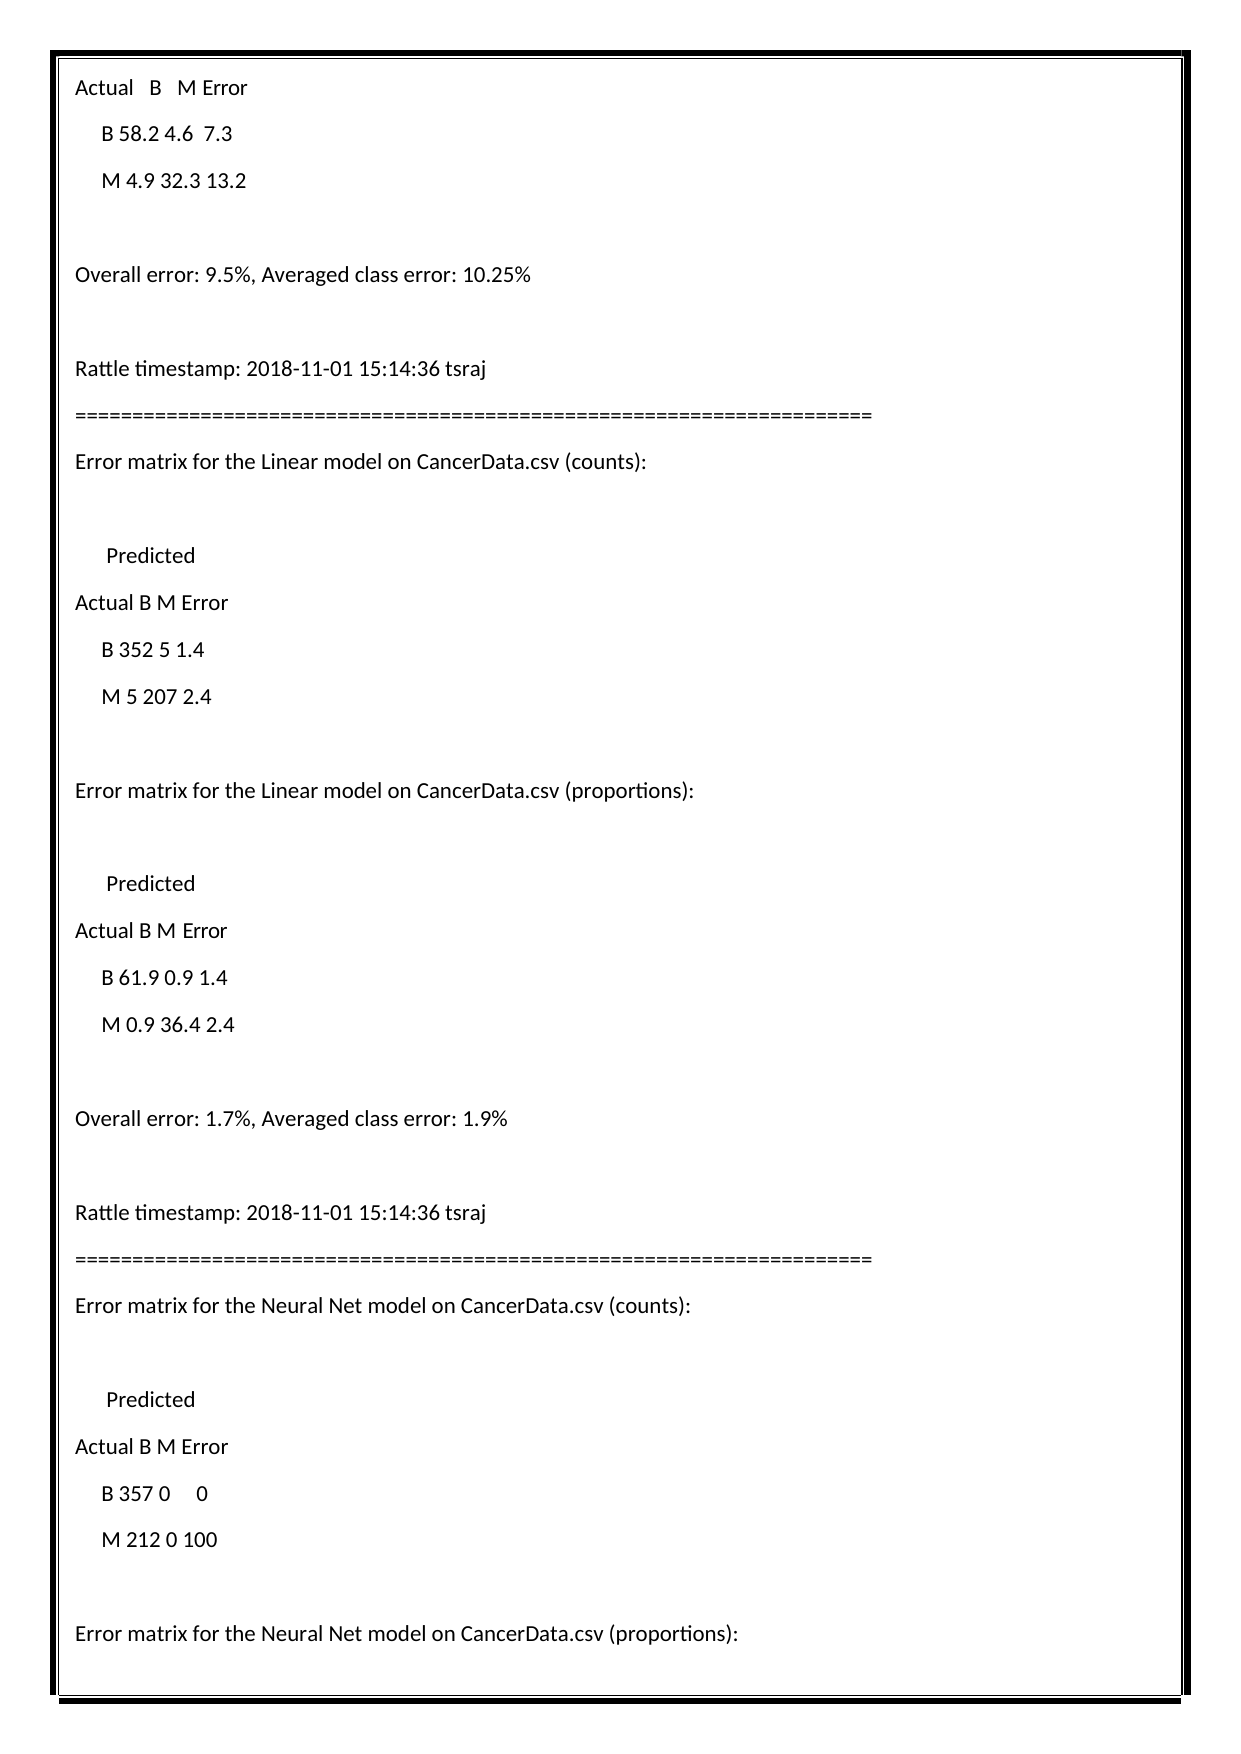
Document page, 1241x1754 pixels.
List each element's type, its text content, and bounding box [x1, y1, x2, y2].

text Error matrix for the Neural Net model on CancerData.csv (proportions): [75, 1619, 1178, 1647]
text Error matrix for the Neural Net model on CancerData.csv (counts): [75, 1292, 1178, 1320]
text Overall error: 9.5%, Averaged class error: 10.25% [75, 260, 1178, 288]
text ====================================================================== [75, 401, 1178, 429]
text Error matrix for the Linear model on CancerData.csv (counts): [75, 447, 1178, 476]
text Actual B M Error B 58.2 4.6 7.3 [75, 73, 259, 147]
text Error matrix for the Linear model on CancerData.csv (proportions): [75, 776, 1178, 804]
text B 352 5 1.4 [101, 635, 1178, 663]
text M 212 0 100 [101, 1526, 1178, 1553]
text M 5 207 2.4 [101, 682, 1178, 710]
text B 357 0 0 [101, 1479, 1178, 1507]
text Rattle timestamp: 2018-11-01 15:14:36 tsraj [75, 354, 1178, 382]
text M 0.9 36.4 2.4 [101, 1010, 1178, 1038]
text M 4.9 32.3 13.2 [101, 166, 1178, 194]
text ====================================================================== [75, 1245, 1178, 1273]
text Overall error: 1.7%, Averaged class error: 1.9% [75, 1104, 1178, 1132]
text Predicted Actual B M Error [75, 869, 250, 944]
text B 61.9 0.9 1.4 [101, 963, 1178, 991]
text Rattle timestamp: 2018-11-01 15:14:36 tsraj [75, 1198, 1178, 1226]
text Predicted Actual B M Error [75, 541, 250, 616]
text Predicted Actual B M Error [75, 1386, 250, 1460]
